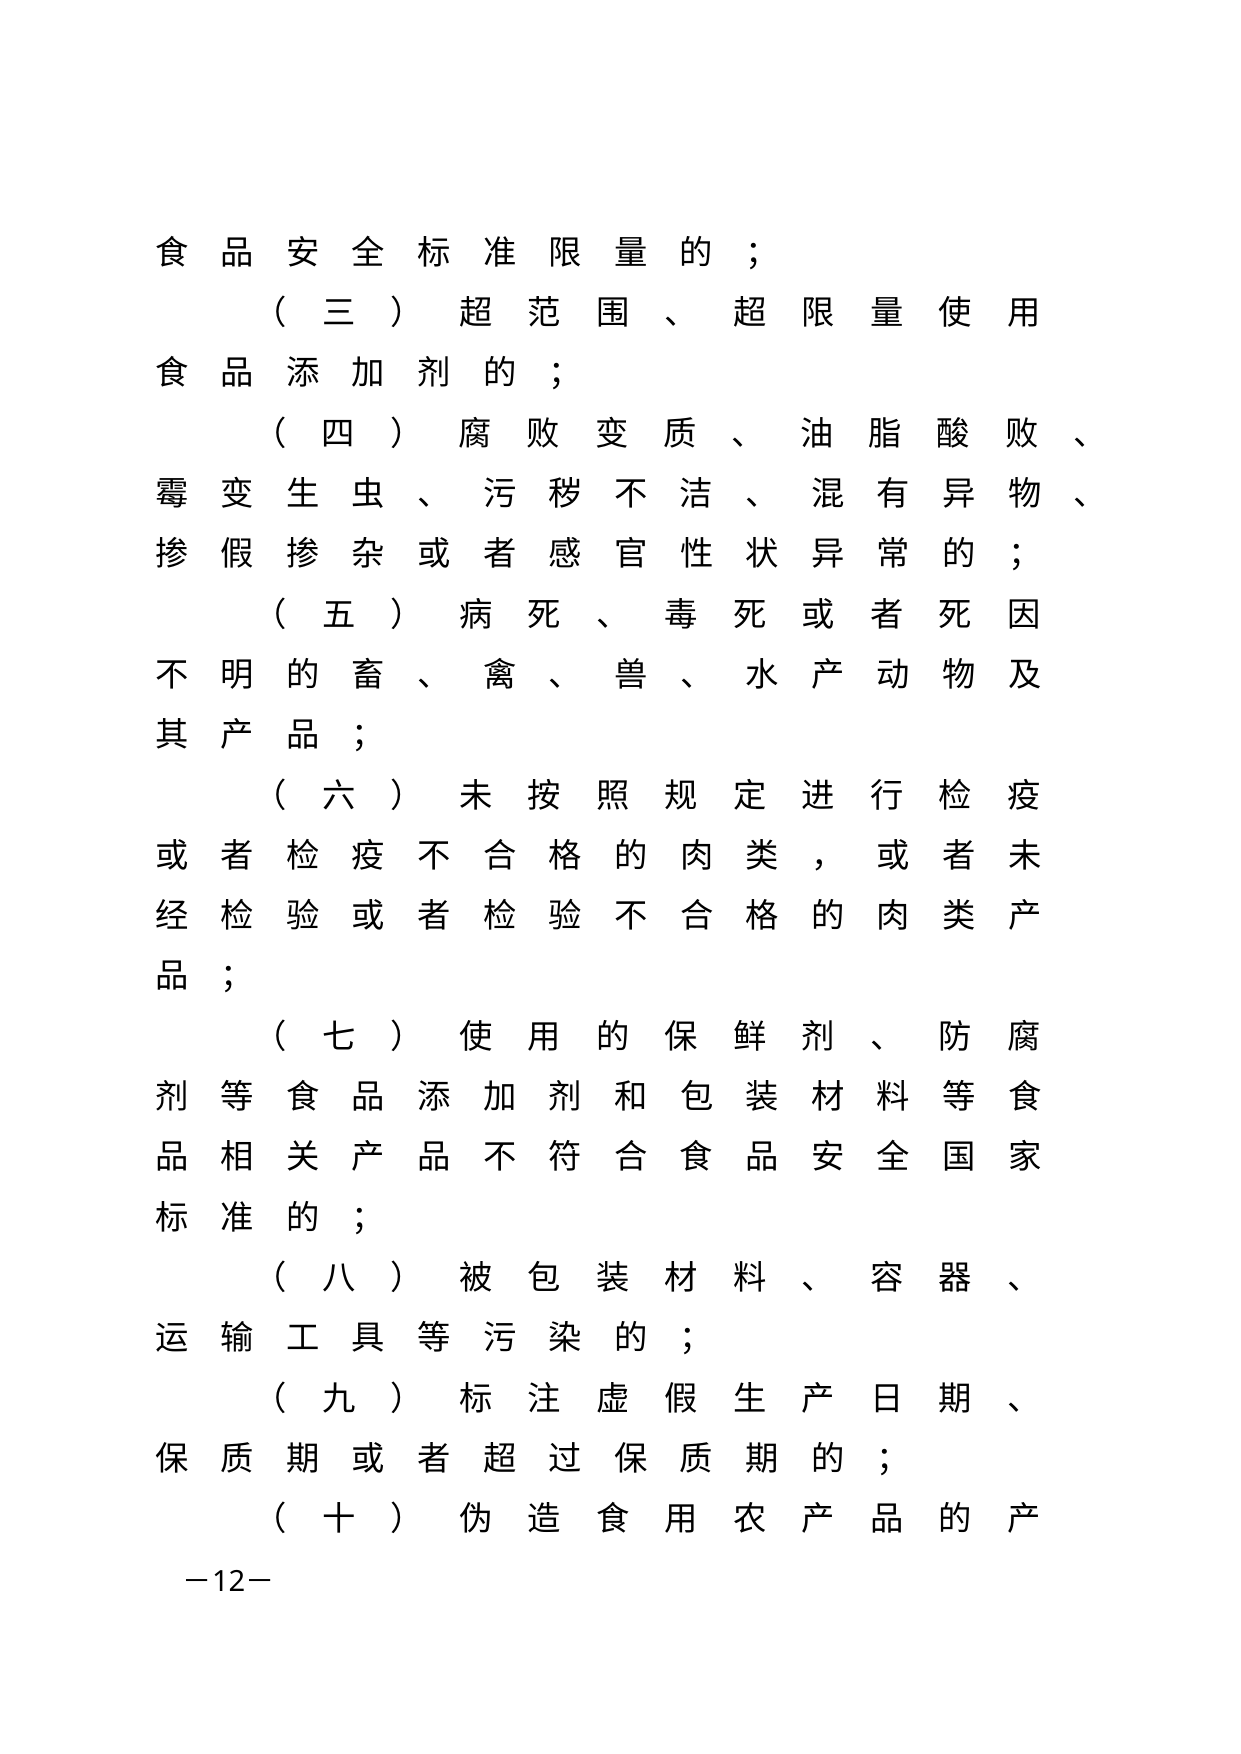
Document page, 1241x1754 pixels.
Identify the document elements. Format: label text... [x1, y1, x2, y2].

text （五）病死、毒死或者死因不明的畜、禽、兽、水产动物及其产品； [155, 581, 1073, 762]
text （三）超范围、超限量使用食品添加剂的； [155, 280, 1073, 400]
text （八）被包装材料、容器、运输工具等污染的； [155, 1245, 1073, 1365]
text （十）伪造食用农产品的产地，伪造或者冒用他人的厂名、厂址，伪造或者冒用认证标志等质量标志的； [155, 1486, 1073, 1546]
text （九）标注虚假生产日期、保质期或者超过保质期的； [155, 1365, 1073, 1486]
text （七）使用的保鲜剂、防腐剂等食品添加剂和包装材料等食品相关产品不符合食品安全国家标准的； [155, 1003, 1073, 1245]
text （六）未按照规定进行检疫或者检疫不合格的肉类，或者未经检验或者检验不合格的肉类产品； [155, 762, 1073, 1003]
text （二）致病性寄生虫、微生物、农药残留、兽药残留、生物毒素、重金属等污染物质以及其他危害人体健康的物质含量超过食品安全标准限量的； [155, 219, 1073, 280]
text （四）腐败变质、油脂酸败、霉变生虫、污秽不洁、混有异物、掺假掺杂或者感官性状异常的； [155, 400, 1073, 581]
